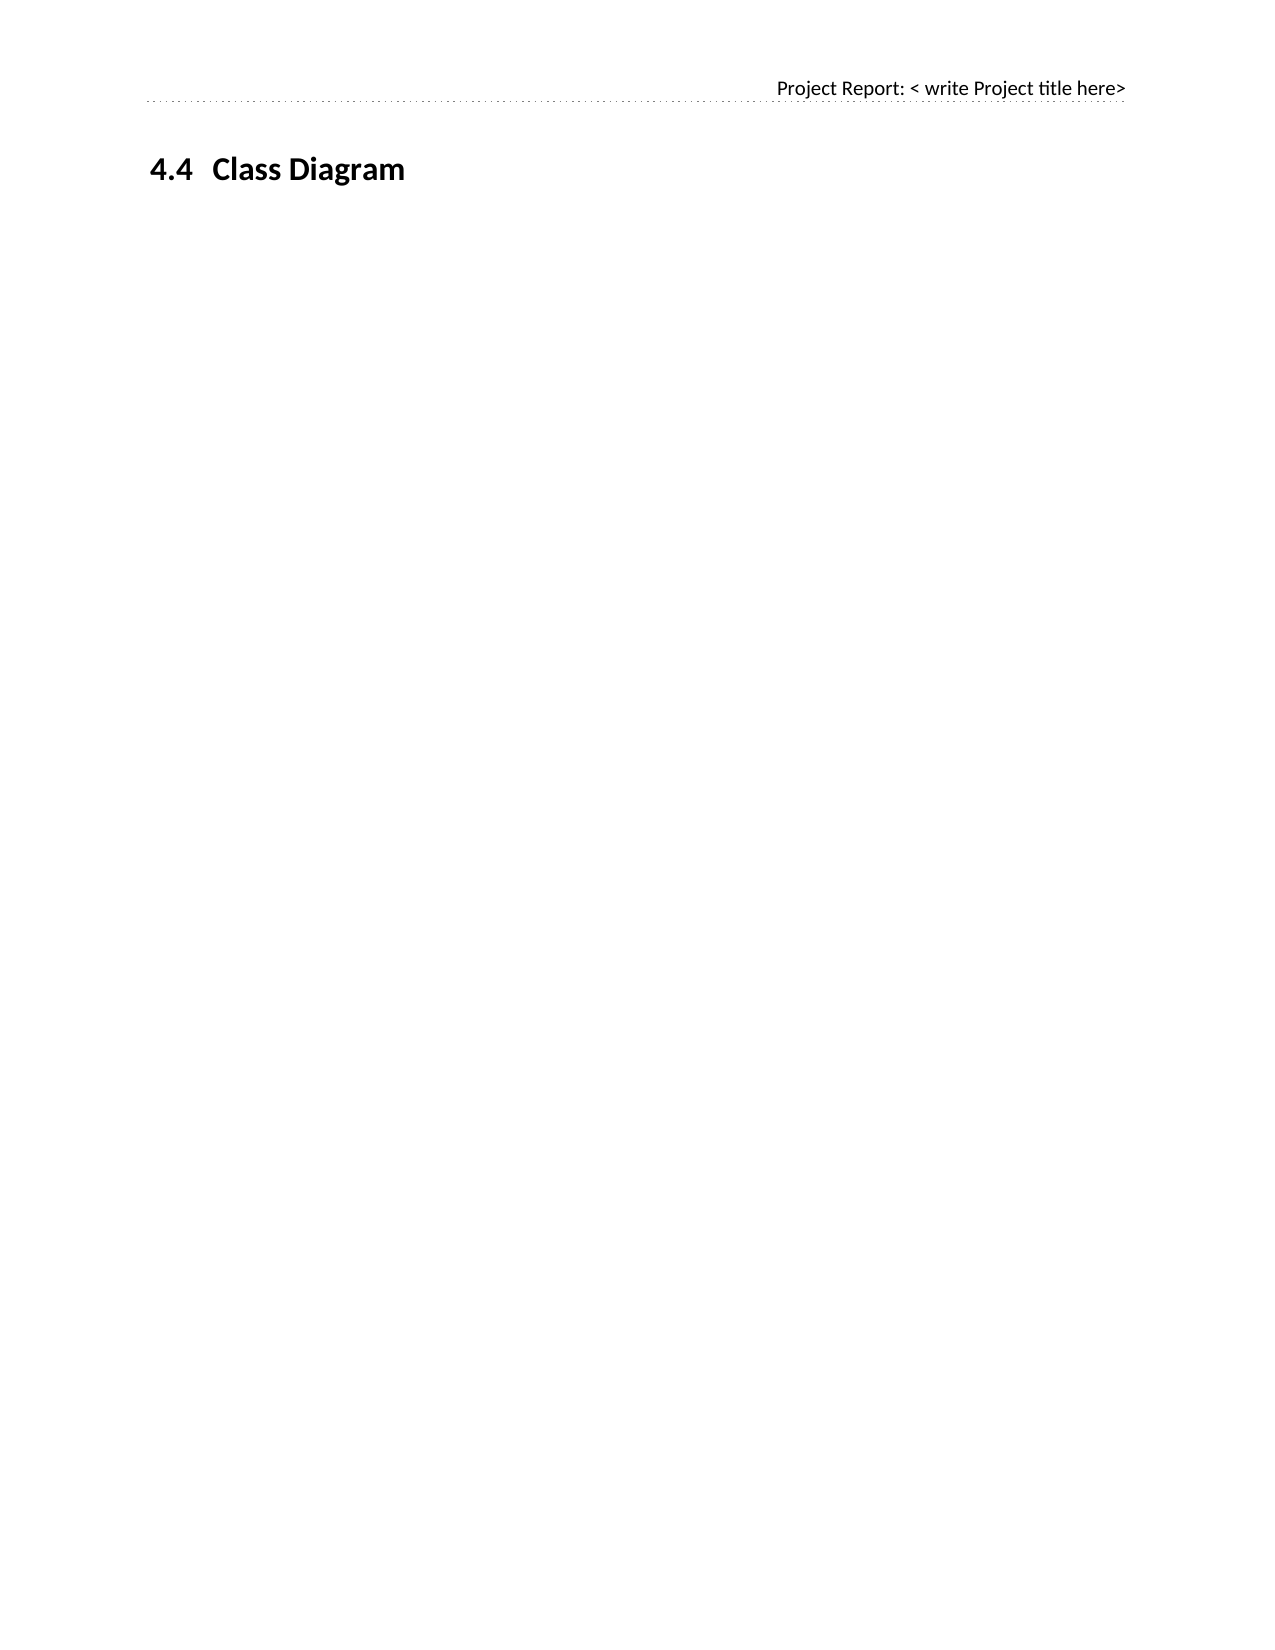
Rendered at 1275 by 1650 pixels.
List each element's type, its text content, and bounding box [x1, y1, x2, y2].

subtitle Class Diagram [150, 148, 1221, 189]
